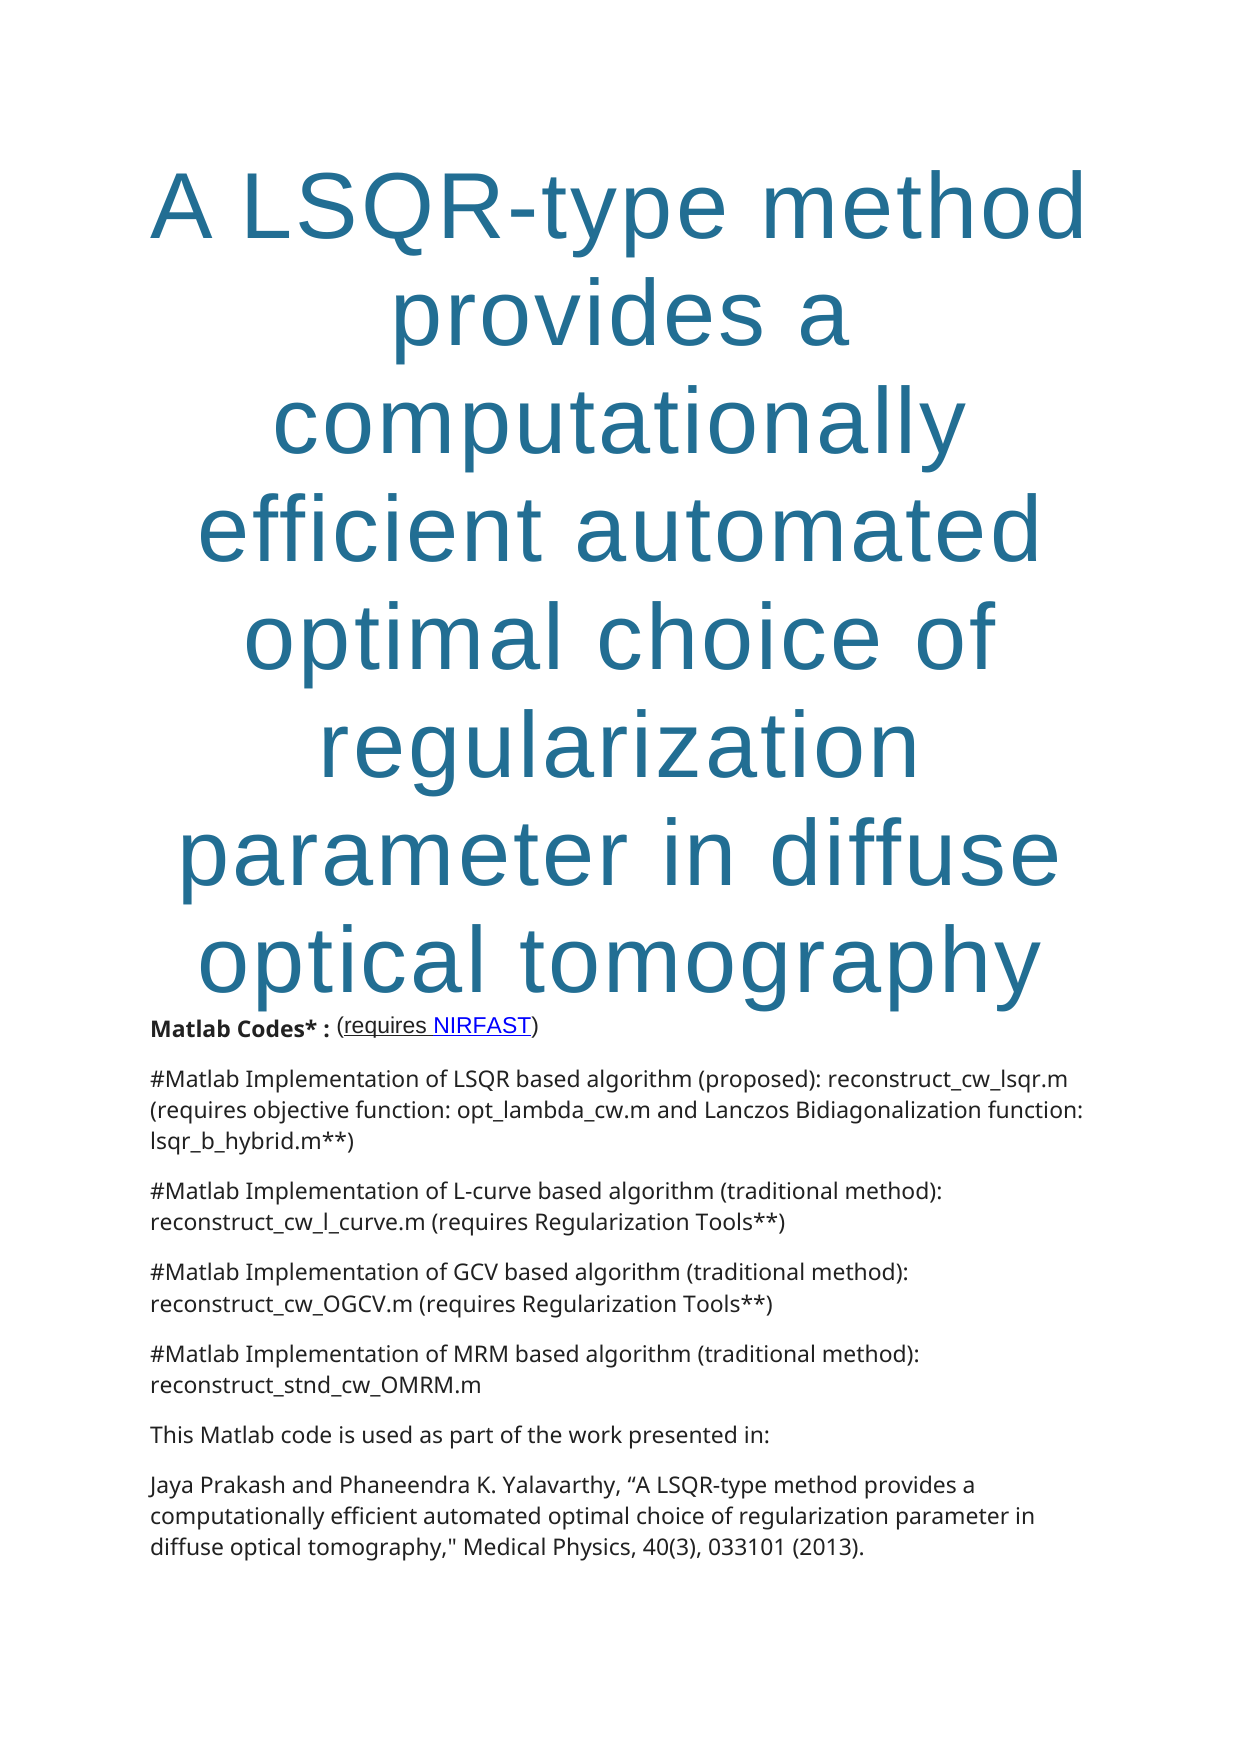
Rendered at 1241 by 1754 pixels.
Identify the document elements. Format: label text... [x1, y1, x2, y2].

text Matlab Codes* : (requires NIRFAST) [150, 1012, 1090, 1044]
text #Matlab Implementation of MRM based algorithm (traditional method): reconstruct_stnd_cw_OMRM.m [150, 1337, 1090, 1400]
text #Matlab Implementation of L-curve based algorithm (traditional method): reconstruct_cw_l_curve.m (requires Regularization Tools**) [150, 1175, 1090, 1237]
text #Matlab Implementation of LSQR based algorithm (proposed): reconstruct_cw_lsqr.m (requires objective function: opt_lambda_cw.m and Lanczos Bidiagonalization function: lsqr_b_hybrid.m**) [150, 1062, 1090, 1156]
text This Matlab code is used as part of the work presented in: [150, 1419, 1090, 1450]
text #Matlab Implementation of GCV based algorithm (traditional method): reconstruct_cw_OGCV.m (requires Regularization Tools**) [150, 1256, 1090, 1319]
text A LSQR-type method provides a computationally efficient automated optimal choice of regularization parameter in diffuse optical tomography [150, 150, 1090, 1012]
